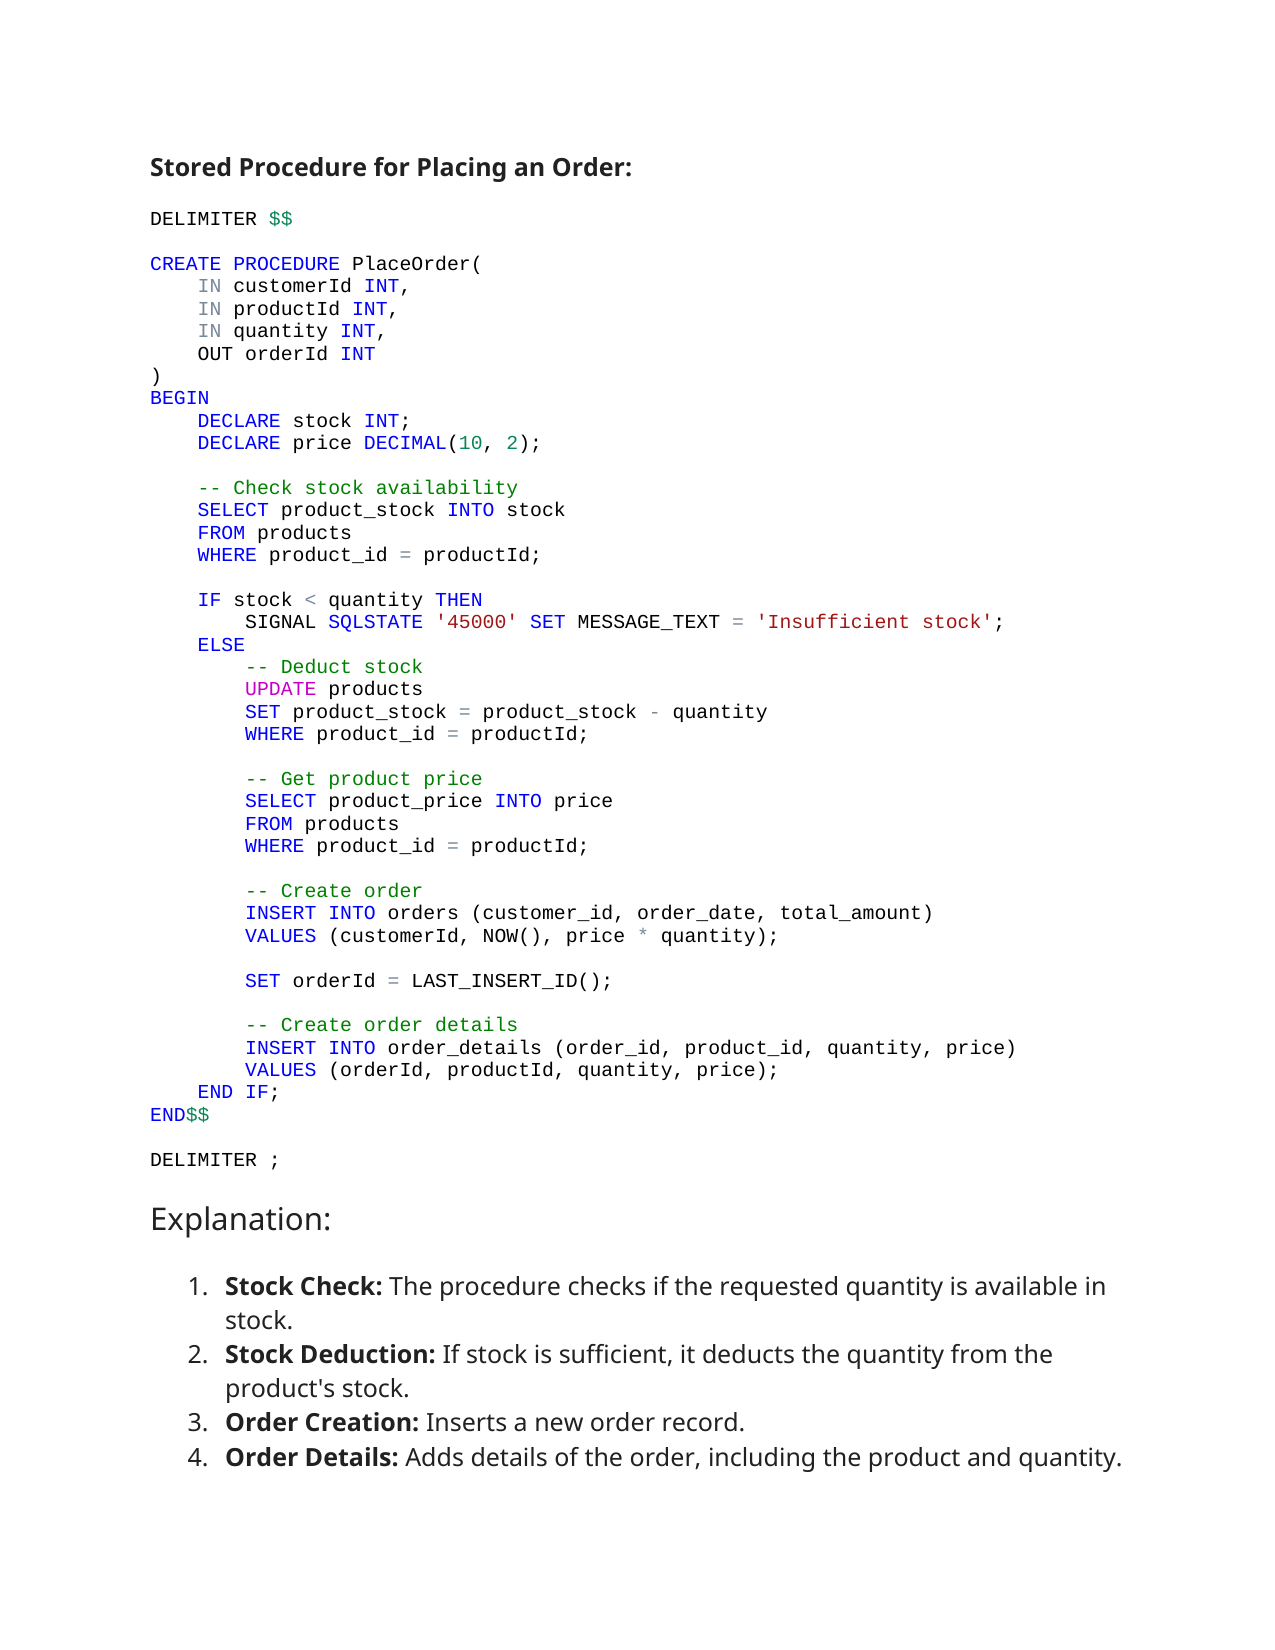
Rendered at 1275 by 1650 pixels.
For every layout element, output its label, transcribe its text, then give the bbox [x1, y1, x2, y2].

list Order Details: Adds details of the order, including the product and quantity. [187, 1439, 1125, 1473]
list Order Creation: Inserts a new order record. [187, 1405, 1125, 1439]
text DELIMITER $$ CREATE PROCEDURE PlaceOrder( IN customerId INT, IN productId INT, IN quantity INT, OUT orderId INT ) BEGIN DECLARE stock INT; DECLARE price DECIMAL(10, 2); -- Check stock availability SELECT product_stock INTO stock FROM products WHERE product_id = productId; IF stock < quantity THEN SIGNAL SQLSTATE '45000' SET MESSAGE_TEXT = 'Insufficient stock'; ELSE -- Deduct stock UPDATE products SET product_stock = product_stock - quantity WHERE product_id = productId; -- Get product price SELECT product_price INTO price FROM products WHERE product_id = productId; -- Create order INSERT INTO orders (customer_id, order_date, total_amount) VALUES (customerId, NOW(), price * quantity); SET orderId = LAST_INSERT_ID(); -- Create order details INSERT INTO order_details (order_id, product_id, quantity, price) VALUES (orderId, productId, quantity, price); END IF; END$$ DELIMITER ; [150, 209, 1125, 1172]
text Explanation: [150, 1197, 1125, 1240]
list Stock Check: The procedure checks if the requested quantity is available in stock. [187, 1269, 1125, 1337]
text Stored Procedure for Placing an Order: [150, 150, 1125, 184]
list Stock Deduction: If stock is sufficient, it deducts the quantity from the product's stock. [187, 1337, 1125, 1405]
